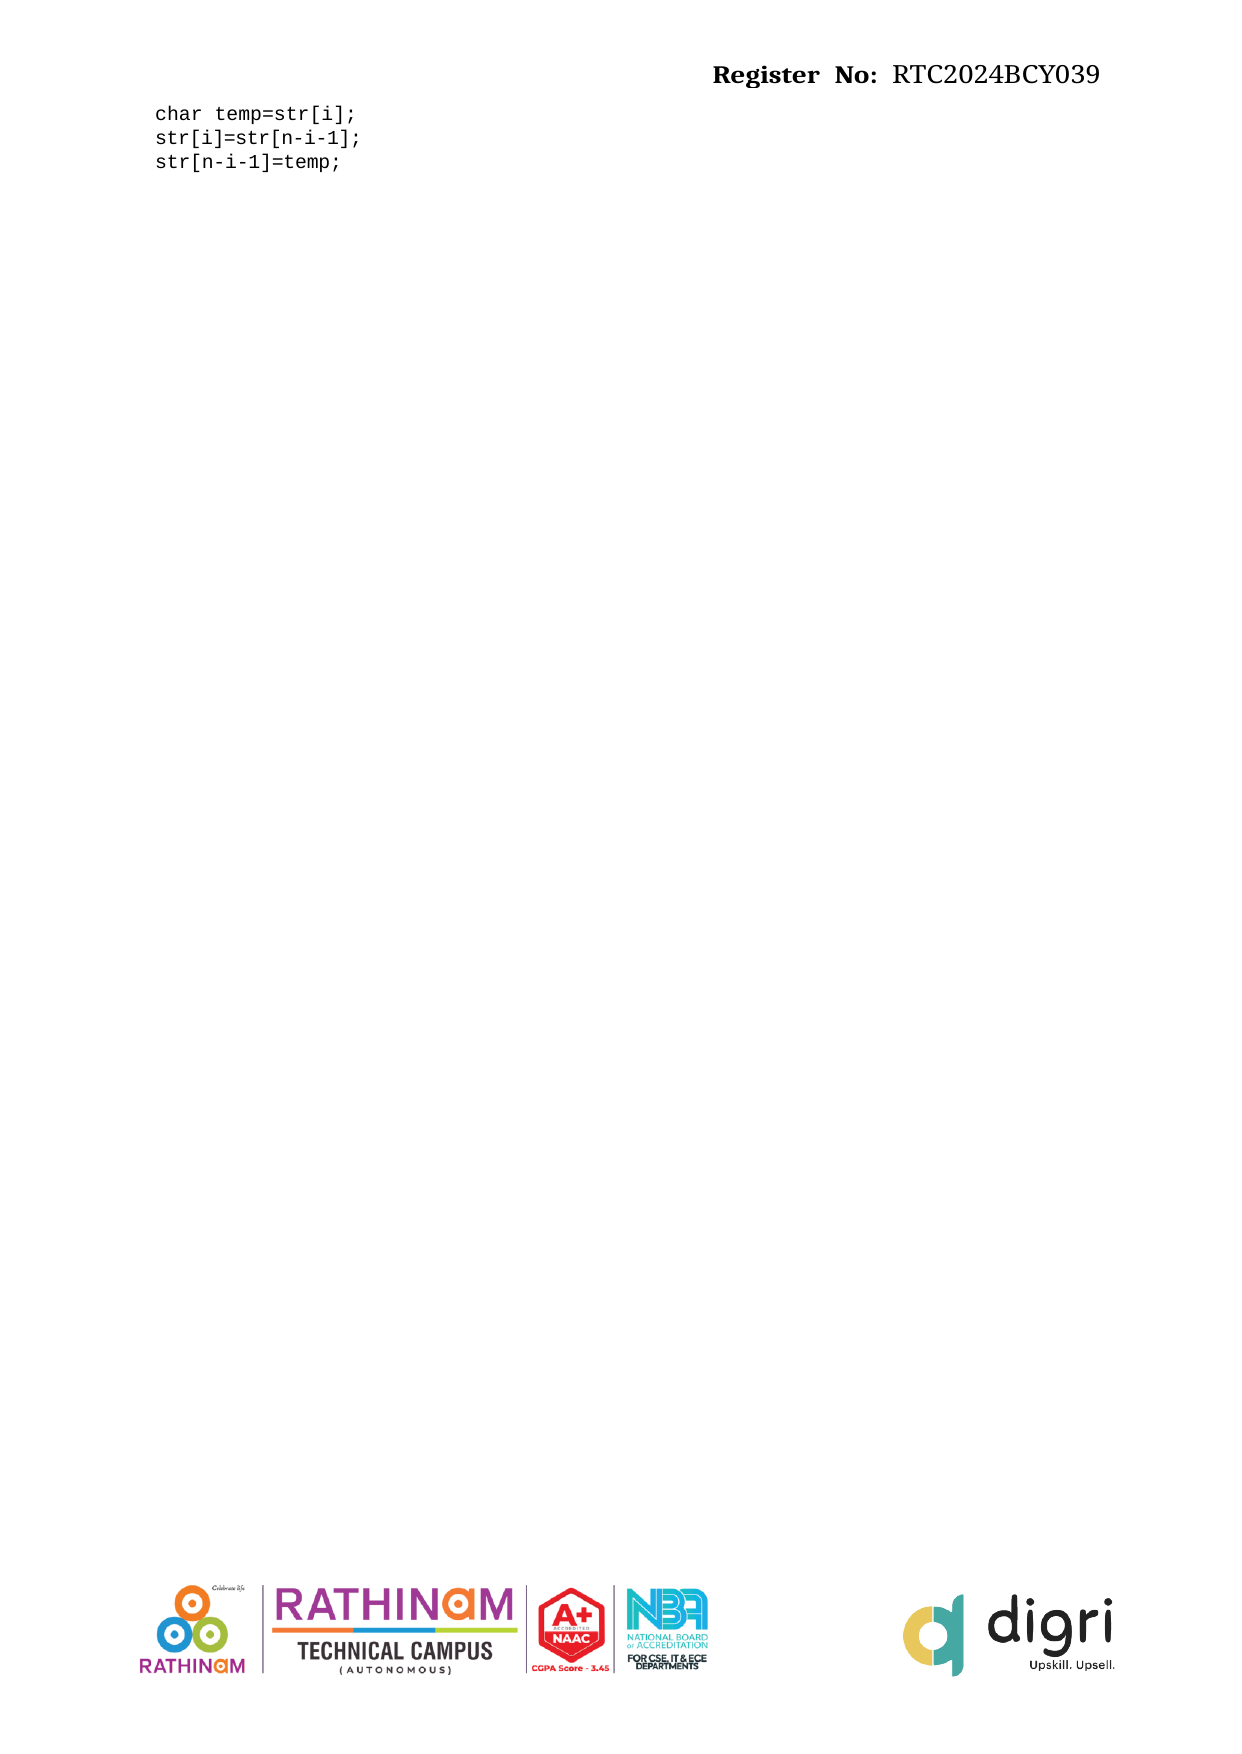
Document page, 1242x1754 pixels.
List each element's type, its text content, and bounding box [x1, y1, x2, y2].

picture [903, 1594, 1115, 1677]
text char temp=str[i]; str[i]=str[n-i-1]; [155, 104, 366, 150]
picture [139, 1585, 710, 1675]
text str[n-i-1]=temp; [155, 152, 1167, 174]
